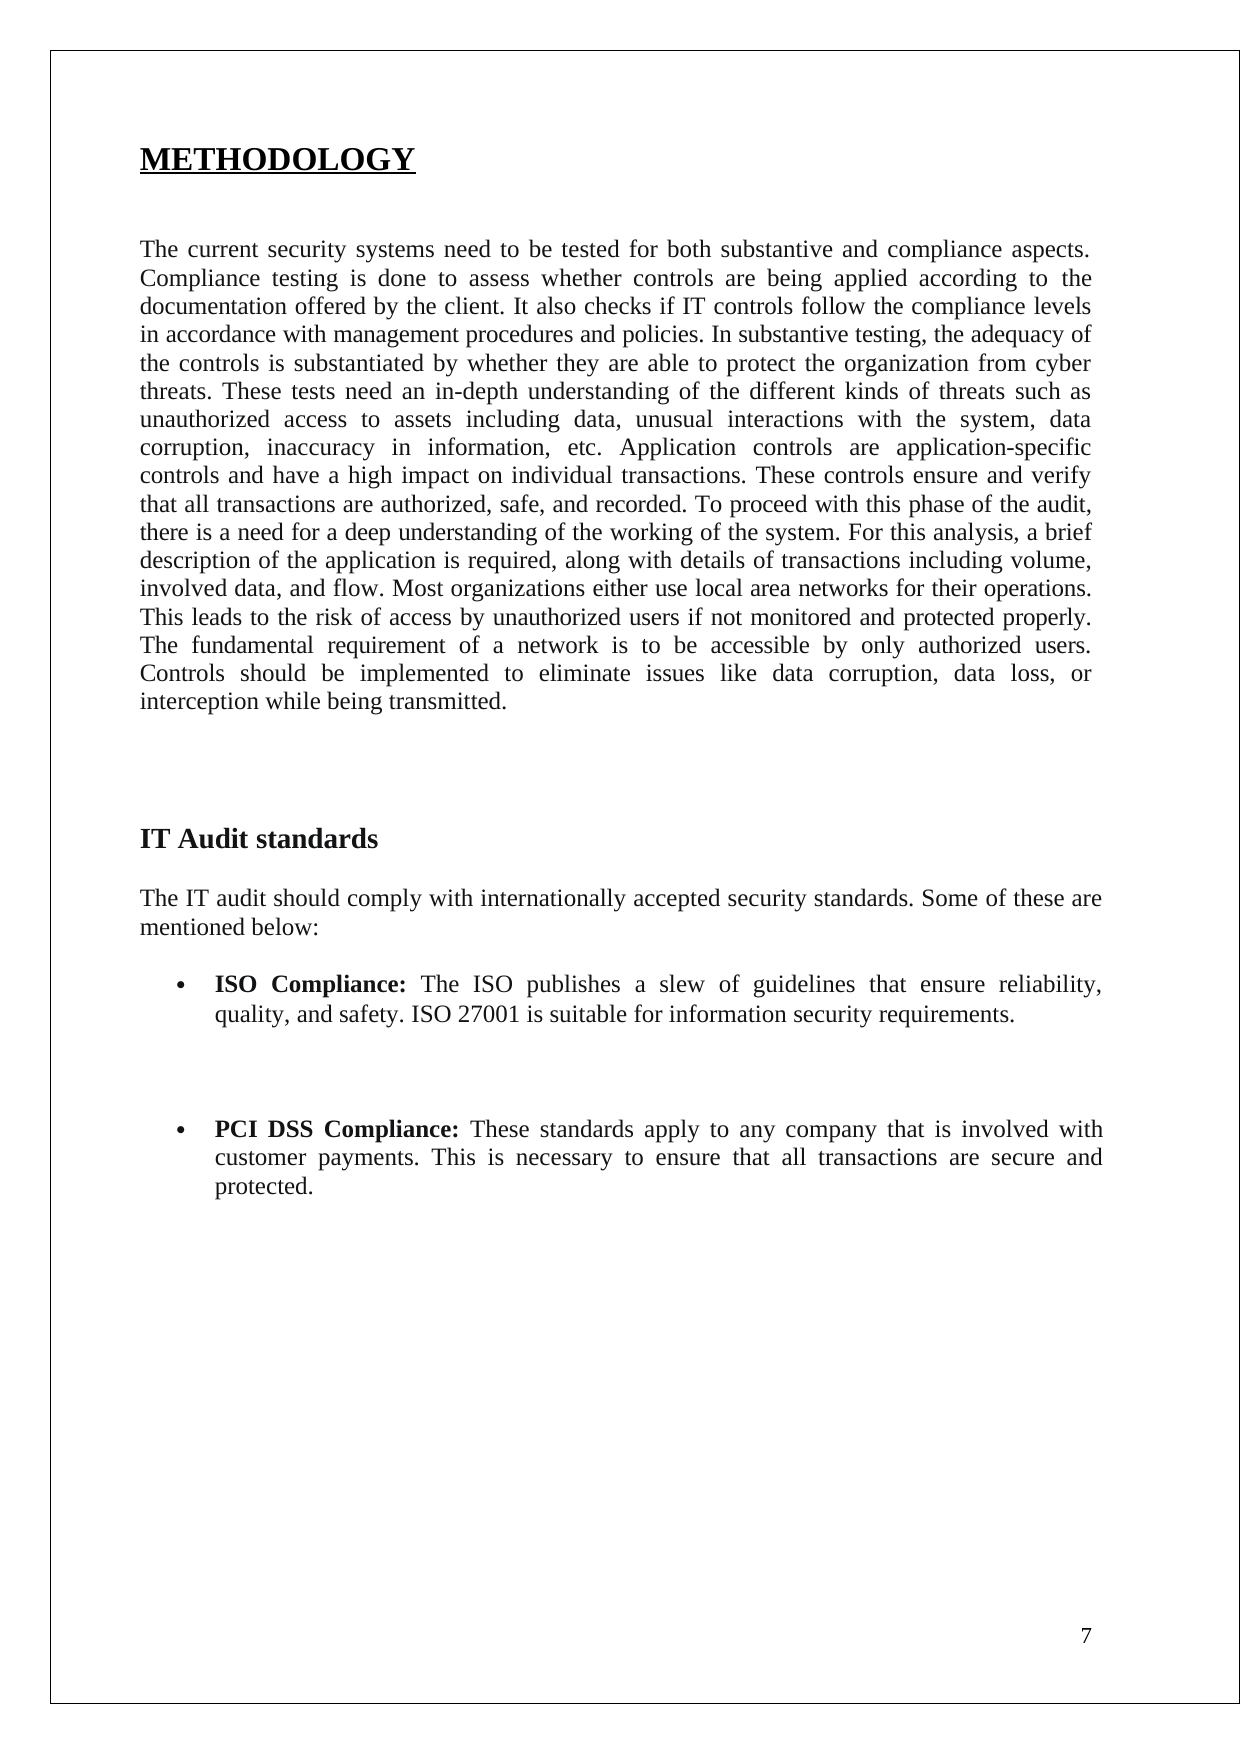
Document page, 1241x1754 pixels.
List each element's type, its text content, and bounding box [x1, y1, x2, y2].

subtitle METHODOLOGY [64, 139, 1083, 177]
text The current security systems need to be tested for both substantive and compliance aspects. Compliance testing is done to assess whether controls are being applied according to the documentation offered by the client. It also checks if IT controls follow the compliance levels in accordance with management procedures and policies. In substantive testing, the adequacy of the controls is substantiated by whether they are able to protect the organization from cyber threats. These tests need an in-depth understanding of the different kinds of threats such as unauthorized access to assets including data, unusual interactions with the system, data corruption, inaccuracy in information, etc. Application controls are application-specific controls and have a high impact on individual transactions. These controls ensure and verify that all transactions are authorized, safe, and recorded. To proceed with this phase of the audit, there is a need for a deep understanding of the working of the system. For this analysis, a brief description of the application is required, along with details of transactions including volume, involved data, and flow. Most organizations either use local area networks for their operations. This leads to the risk of access by unauthorized users if not monitored and protected properly. The fundamental requirement of a network is to be accessible by only authorized users. Controls should be implemented to eliminate issues like data corruption, data loss, or interception while being transmitted. [139, 235, 1092, 715]
list PCI DSS Compliance: These standards apply to any company that is involved with customer payments. This is necessary to ensure that all transactions are secure and protected. [177, 1114, 1104, 1200]
list ISO Compliance: The ISO publishes a slew of guidelines that ensure reliability, quality, and safety. ISO 27001 is suitable for information security requirements. [177, 969, 1103, 1027]
subtitle IT Audit standards [139, 821, 1239, 854]
text The IT audit should comply with internationally accepted security standards. Some of these are mentioned below: [139, 883, 1103, 941]
